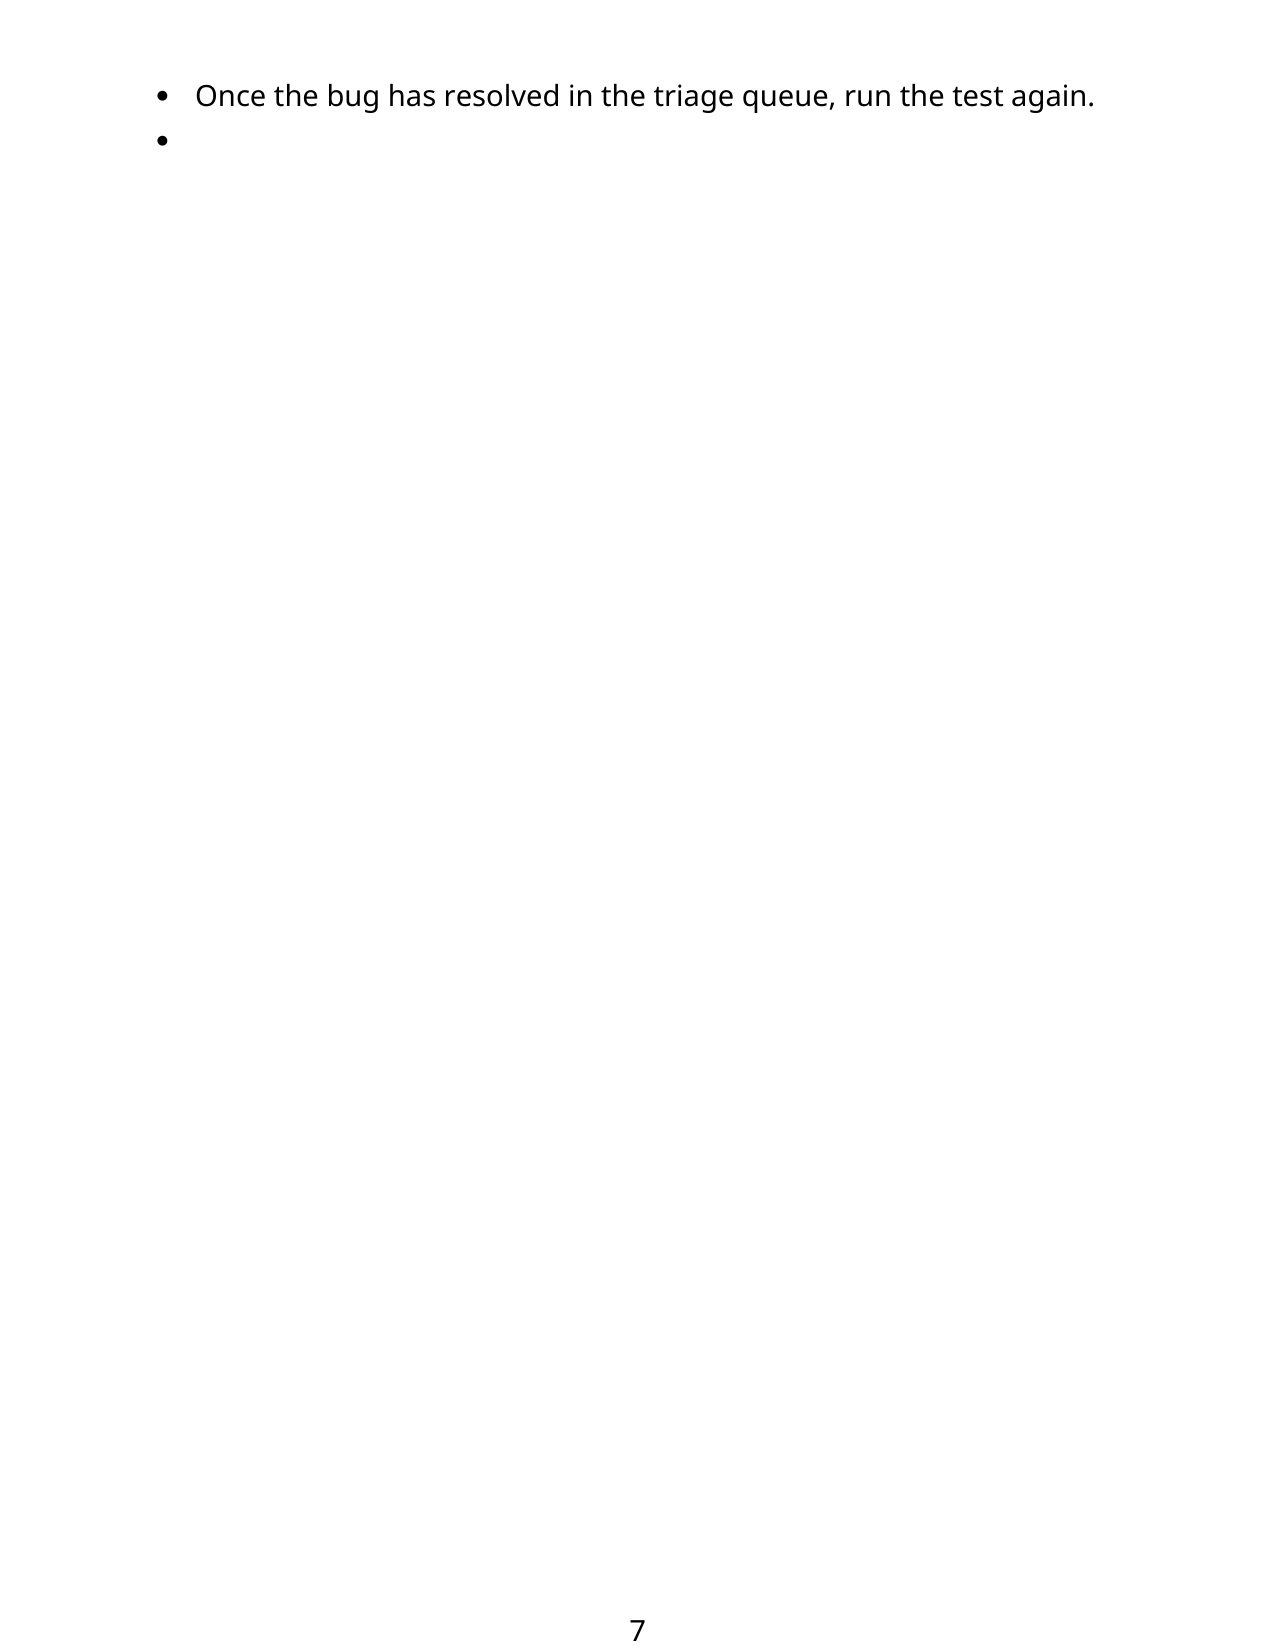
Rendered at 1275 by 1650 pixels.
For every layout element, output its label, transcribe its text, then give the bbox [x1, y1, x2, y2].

list Once the bug has resolved in the triage queue, run the test again. [157, 75, 1155, 115]
